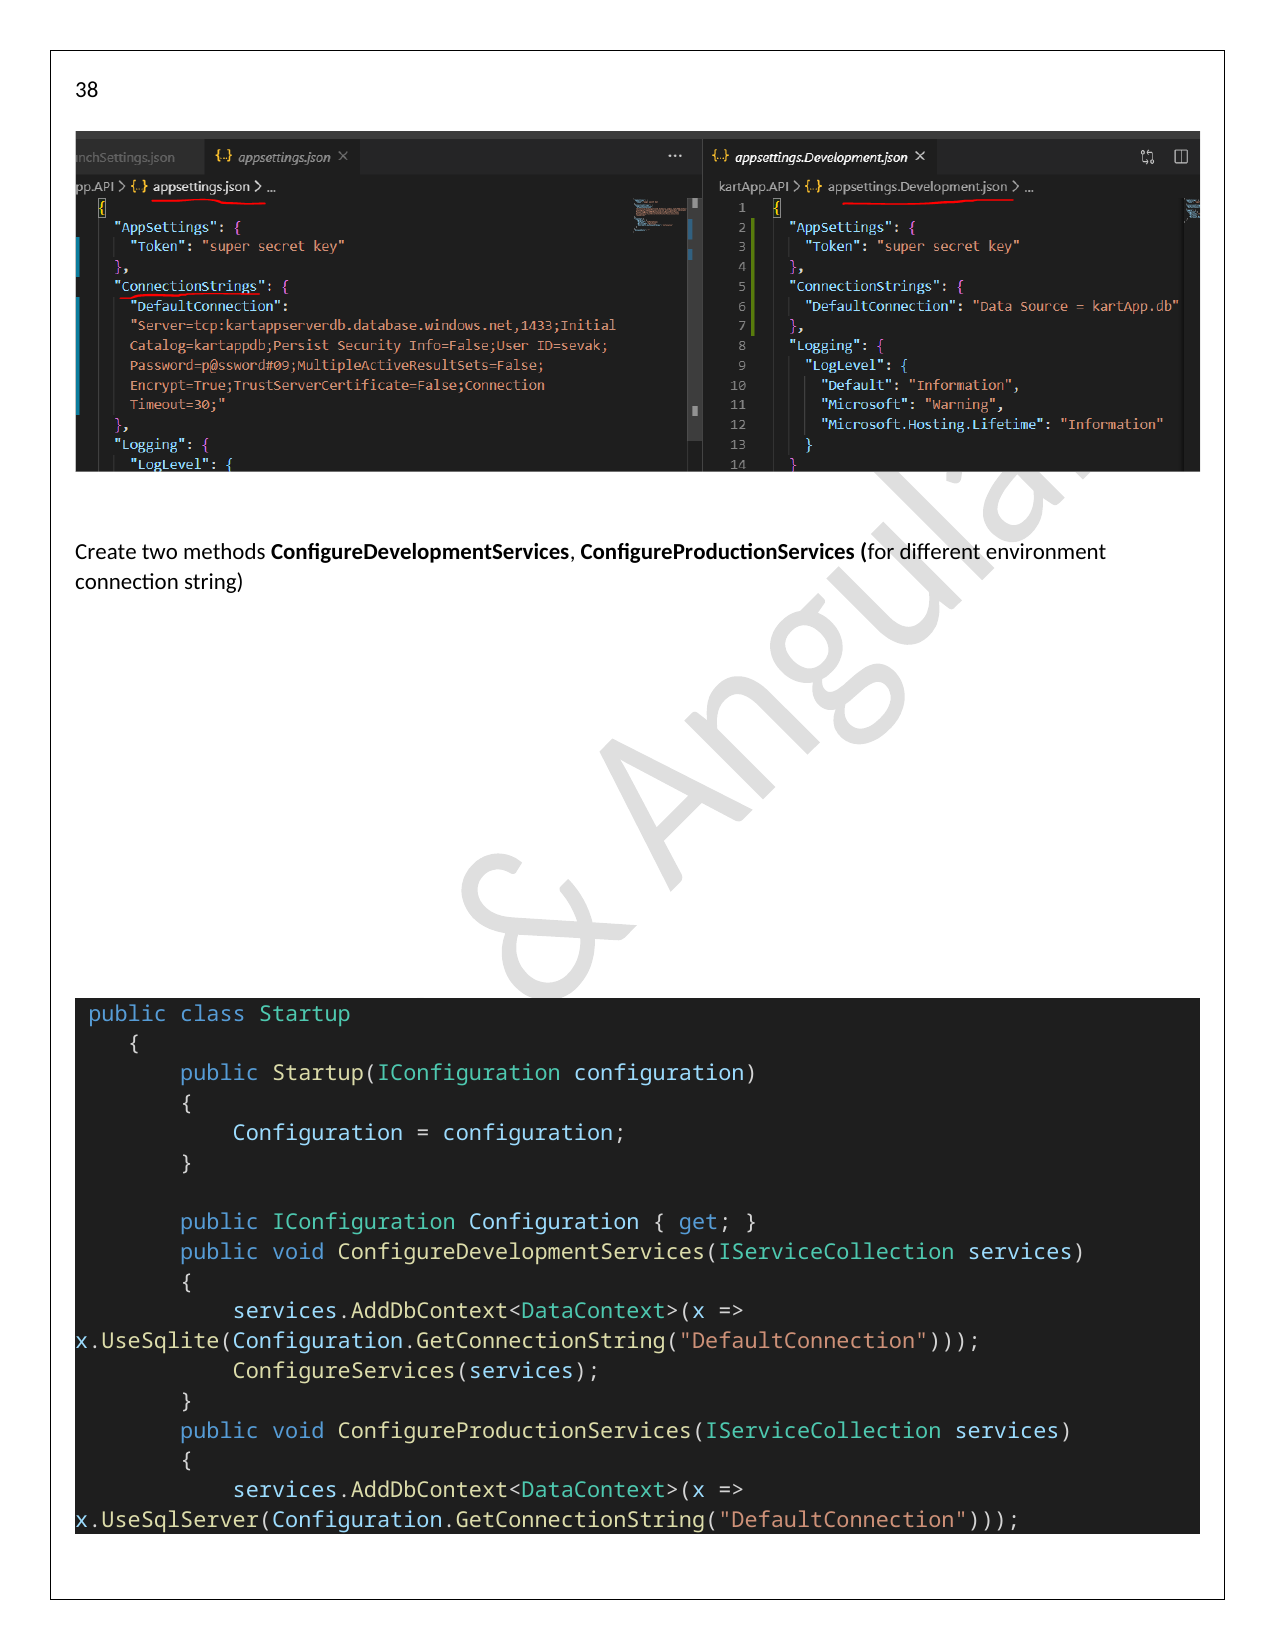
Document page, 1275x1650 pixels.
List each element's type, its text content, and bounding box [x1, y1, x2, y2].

text public Startup(IConfiguration configuration) [75, 1057, 1200, 1087]
text { [75, 1087, 1200, 1117]
text } [75, 1385, 1200, 1415]
text services.AddDbContext<DataContext>(x => x.UseSqlite(Configuration.GetConnectionString("DefaultConnection"))); [75, 1296, 1200, 1355]
picture [75, 131, 1200, 472]
text { [75, 1027, 1200, 1057]
text } [75, 1147, 1200, 1176]
text public class Startup [75, 998, 1200, 1027]
text public void ConfigureProductionServices(IServiceCollection services) [75, 1415, 1200, 1444]
text { [75, 1444, 1200, 1474]
text Create two methods ConfigureDevelopmentServices, ConfigureProductionServices (for different environment connection string) [75, 537, 1200, 596]
text public void ConfigureDevelopmentServices(IServiceCollection services) [75, 1236, 1200, 1266]
text ConfigureServices(services); [75, 1355, 1200, 1385]
text Configuration = configuration; [75, 1117, 1200, 1147]
text public IConfiguration Configuration { get; } [75, 1206, 1200, 1236]
text { [75, 1266, 1200, 1296]
text services.AddDbContext<DataContext>(x => x.UseSqlServer(Configuration.GetConnectionString("DefaultConnection"))); [75, 1474, 1200, 1534]
